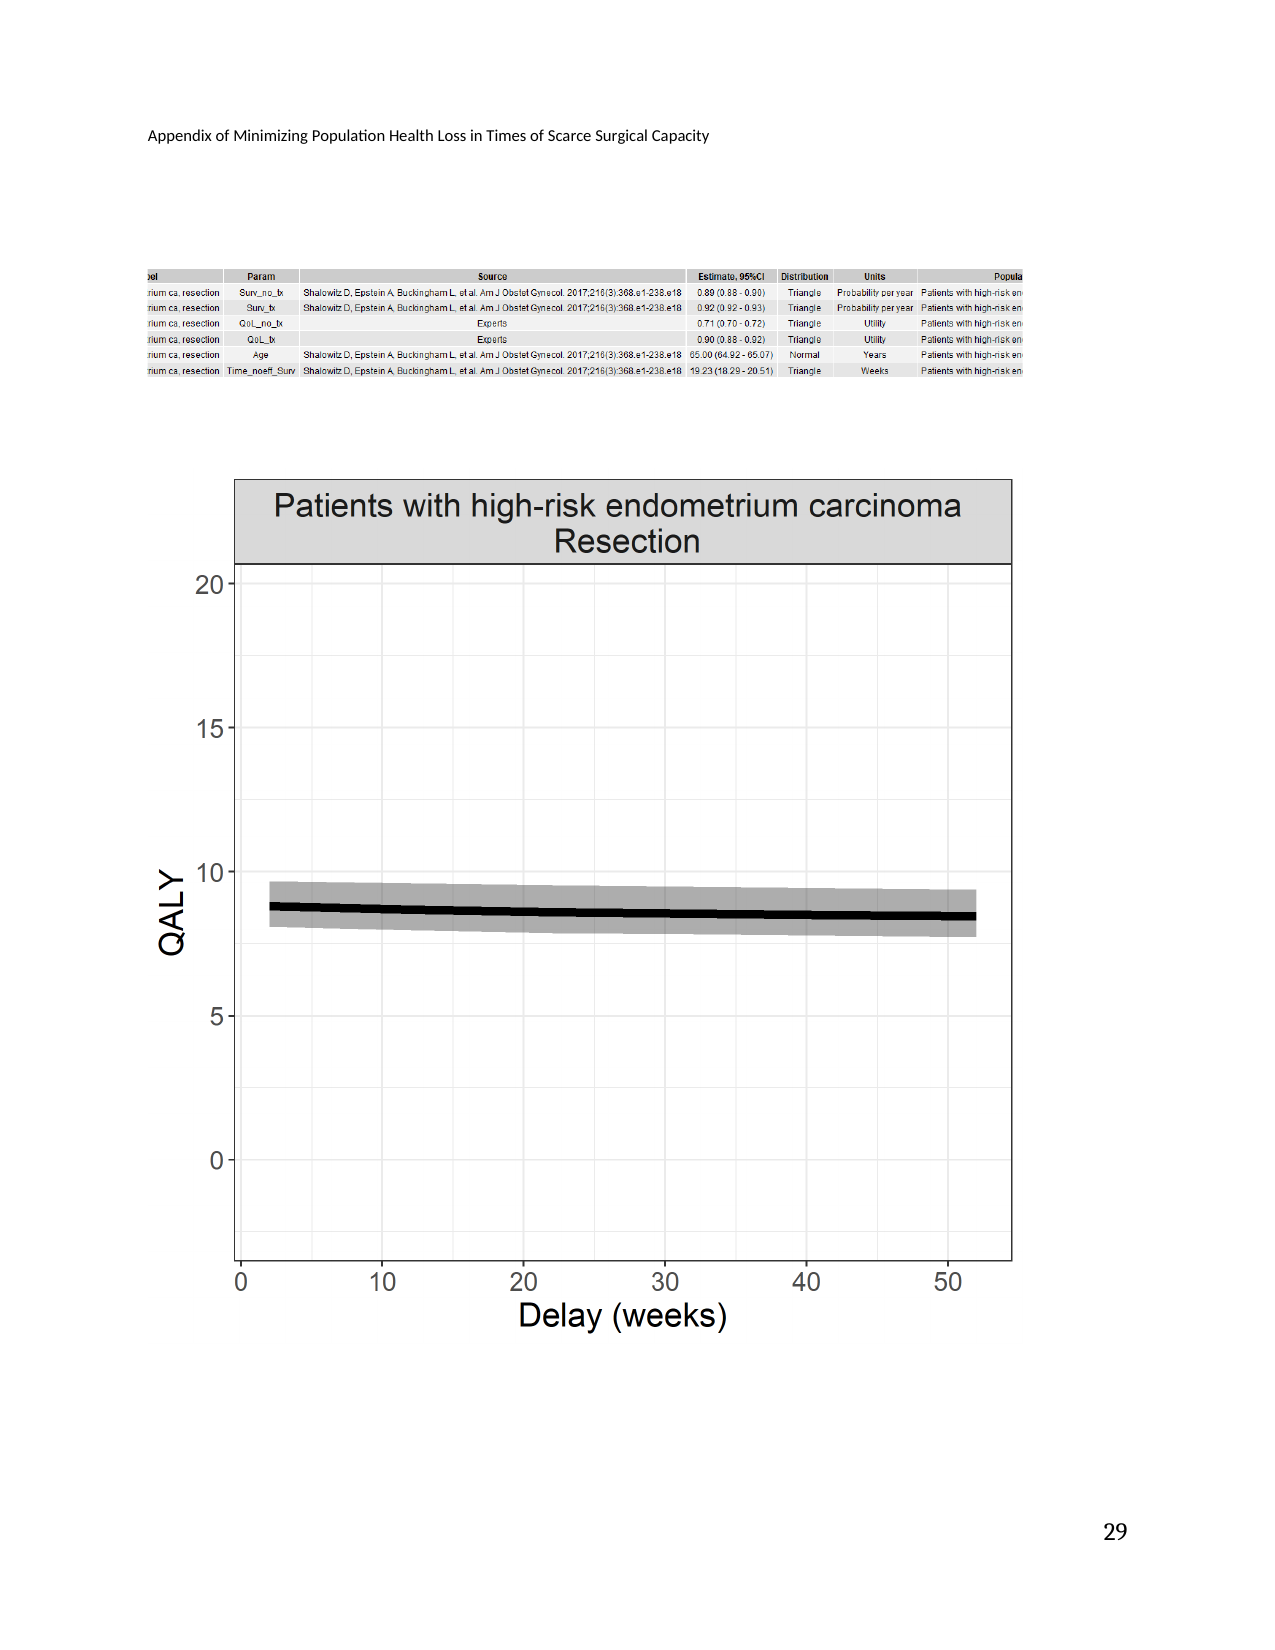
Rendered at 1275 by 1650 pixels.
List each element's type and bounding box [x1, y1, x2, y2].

picture [147, 176, 1023, 1344]
